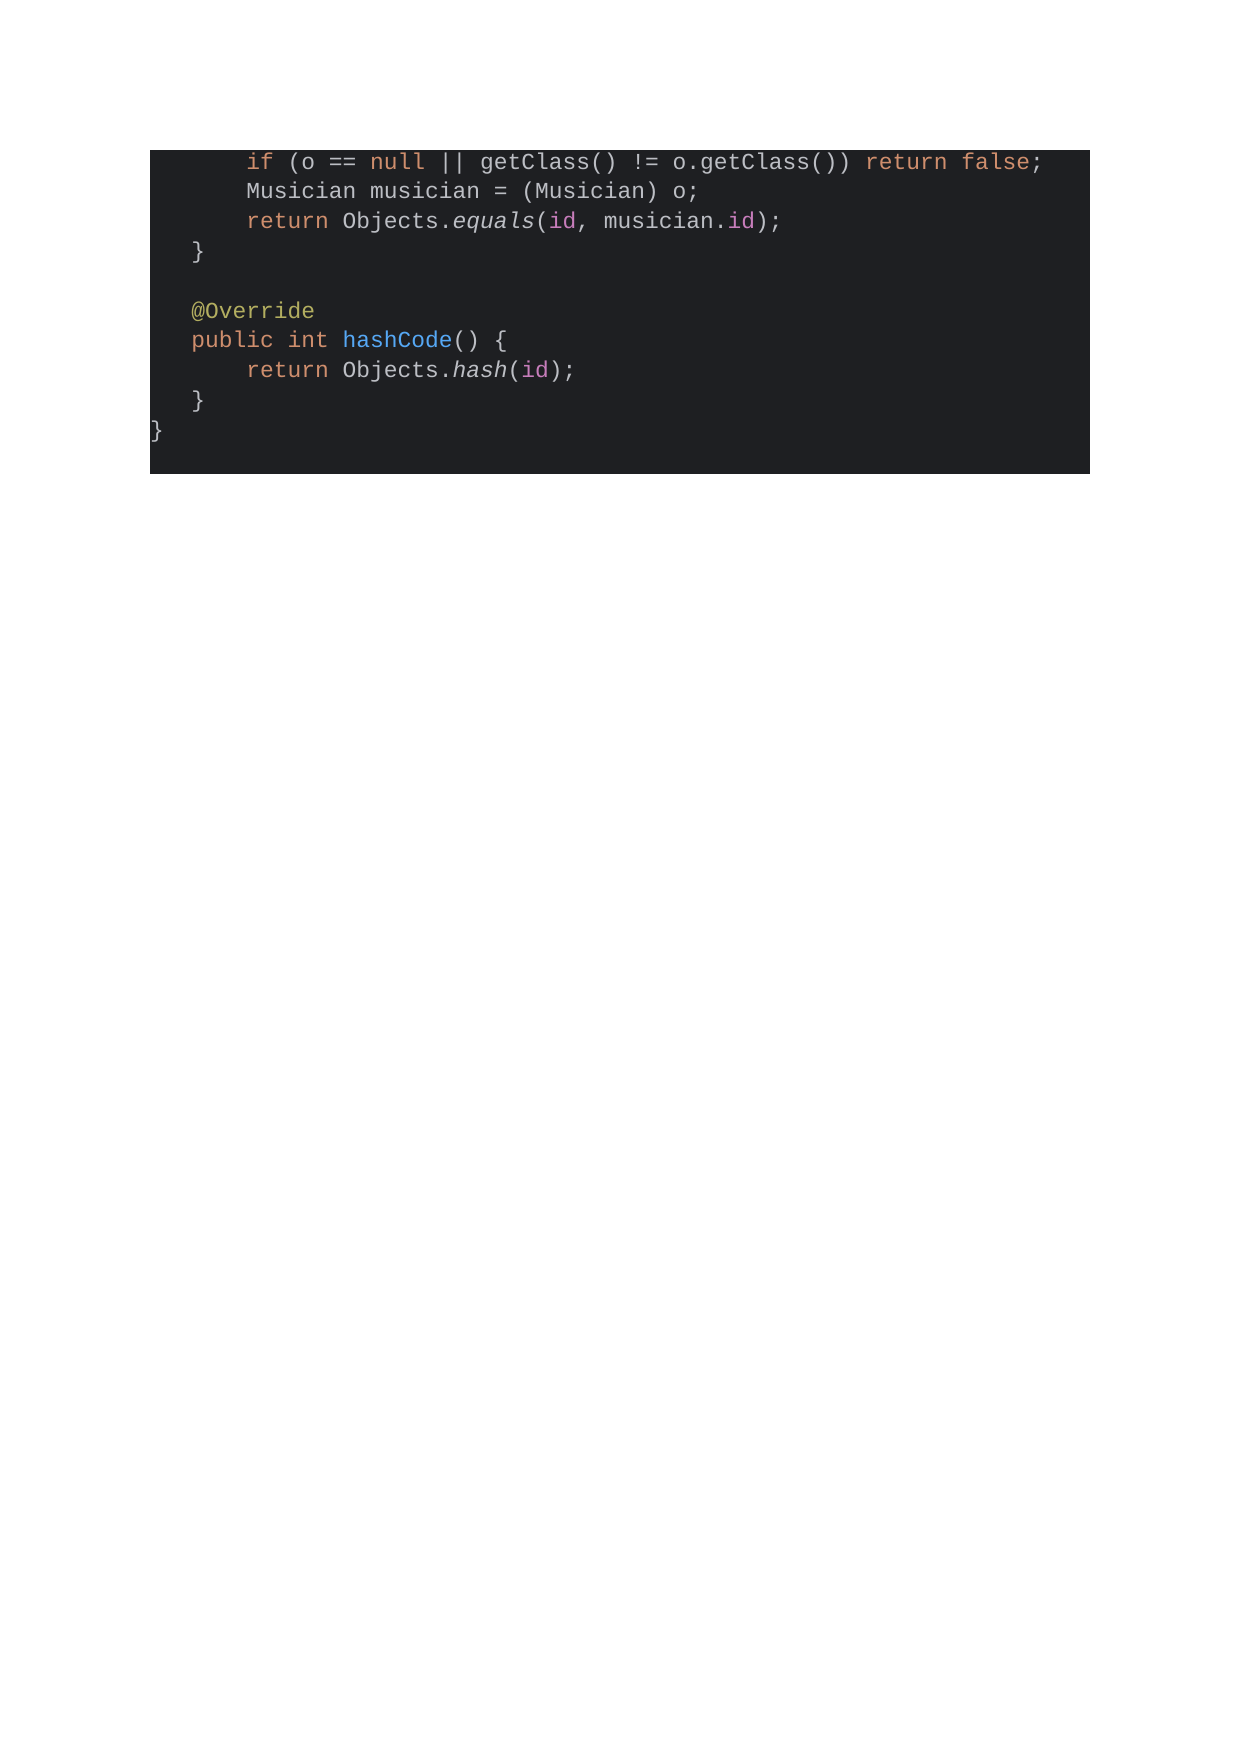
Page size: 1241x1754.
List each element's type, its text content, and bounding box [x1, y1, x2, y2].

text return Objects.hash(id); [150, 358, 1090, 384]
text } [150, 388, 1090, 414]
text @Override [150, 299, 1090, 325]
text } [150, 239, 1090, 265]
text } [150, 418, 1090, 444]
text Musician musician = (Musician) o; [150, 180, 1090, 206]
text public int hashCode() { [150, 329, 1090, 355]
text return Objects.equals(id, musician.id); [150, 209, 1090, 236]
text if (o == null || getClass() != o.getClass()) return false; [150, 150, 1090, 176]
